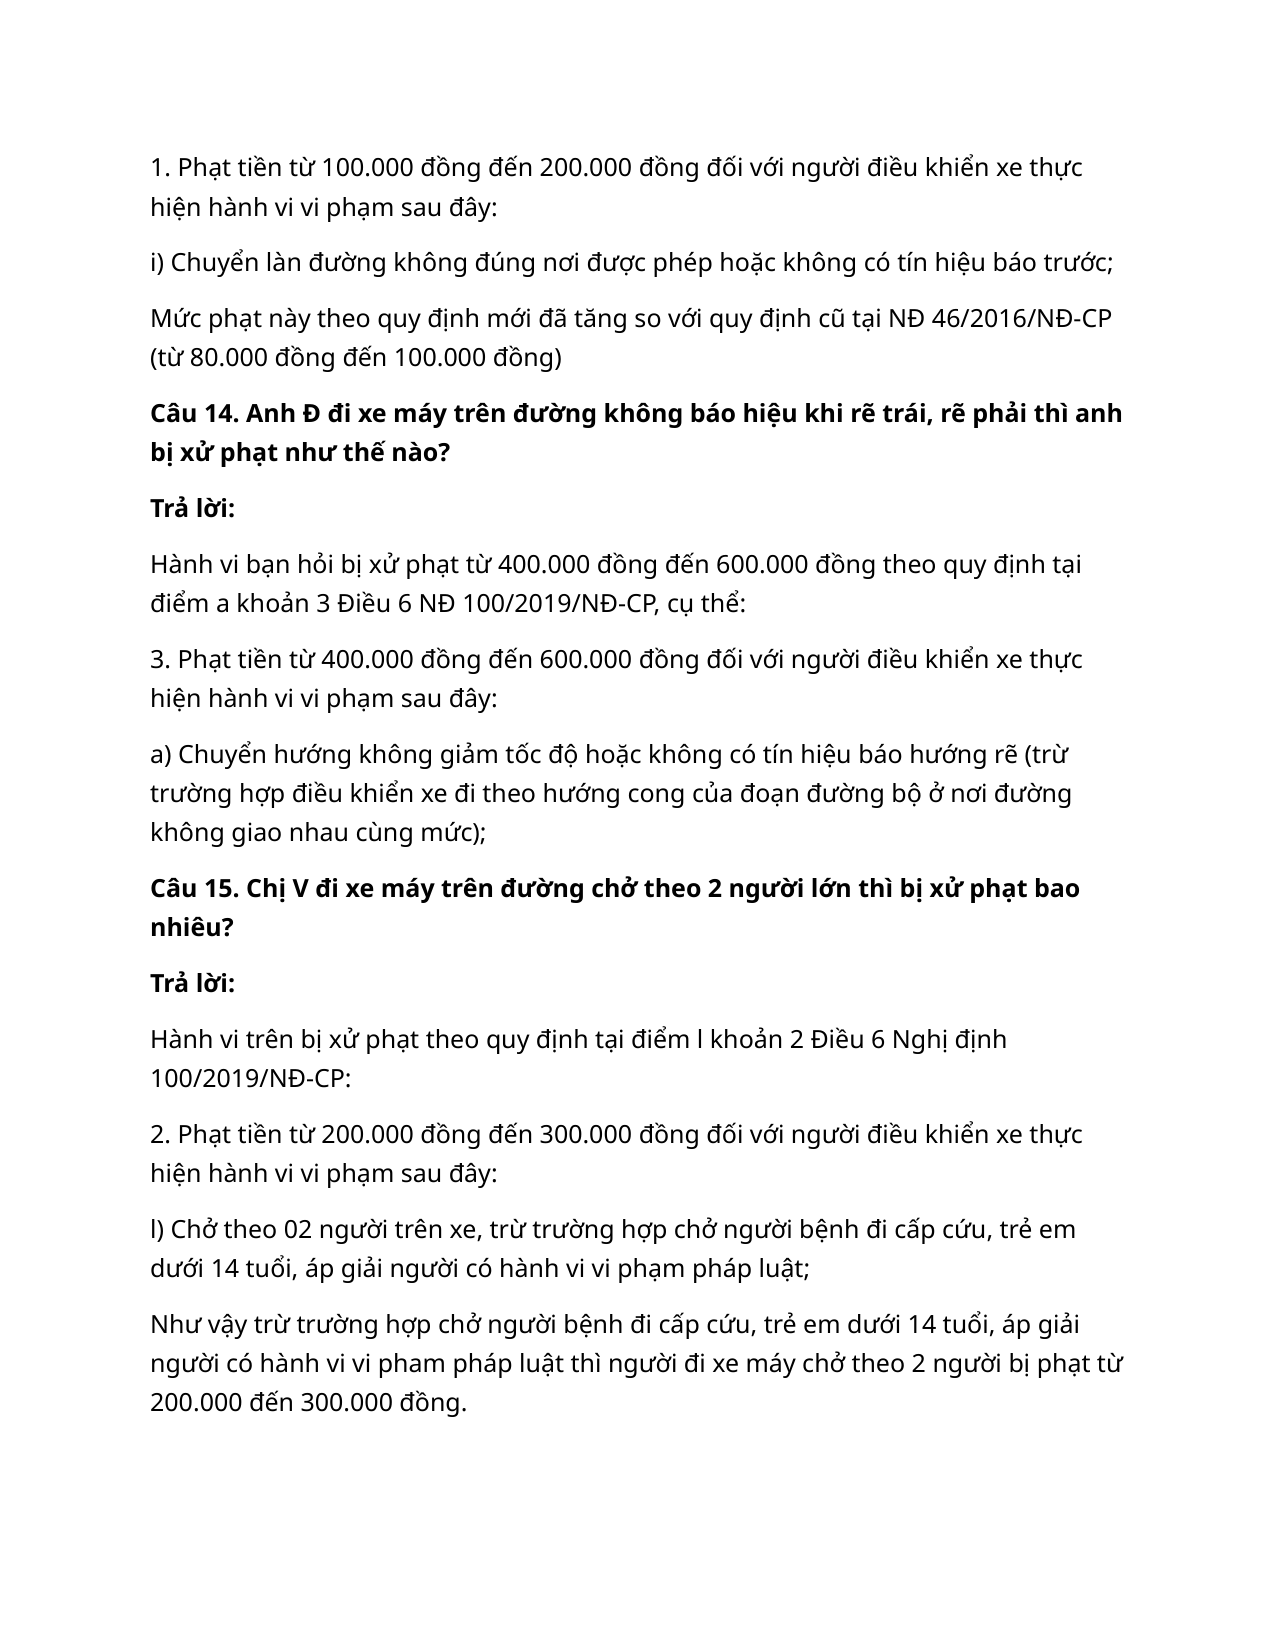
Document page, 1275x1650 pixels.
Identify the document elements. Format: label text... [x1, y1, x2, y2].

text a) Chuyển hướng không giảm tốc độ hoặc không có tín hiệu báo hướng rẽ (trừ trường hợp điều khiển xe đi theo hướng cong của đoạn đường bộ ở nơi đường không giao nhau cùng mức); [150, 737, 1125, 849]
text Hành vi bạn hỏi bị xử phạt từ 400.000 đồng đến 600.000 đồng theo quy định tại điểm a khoản 3 Điều 6 NĐ 100/2019/NĐ-CP, cụ thể: [150, 547, 1125, 620]
text Mức phạt này theo quy định mới đã tăng so với quy định cũ tại NĐ 46/2016/NĐ-CP (từ 80.000 đồng đến 100.000 đồng) [150, 301, 1125, 374]
text 1. Phạt tiền từ 100.000 đồng đến 200.000 đồng đối với người điều khiển xe thực hiện hành vi vi phạm sau đây: [150, 150, 1125, 223]
text 3. Phạt tiền từ 400.000 đồng đến 600.000 đồng đối với người điều khiển xe thực hiện hành vi vi phạm sau đây: [150, 642, 1125, 715]
text Trả lời: [150, 491, 1125, 525]
text Trả lời: [150, 966, 1125, 1000]
text Như vậy trừ trường hợp chở người bệnh đi cấp cứu, trẻ em dưới 14 tuổi, áp giải người có hành vi vi pham pháp luật thì người đi xe máy chở theo 2 người bị phạt từ 200.000 đến 300.000 đồng. [150, 1307, 1125, 1419]
text i) Chuyển làn đường không đúng nơi được phép hoặc không có tín hiệu báo trước; [150, 245, 1125, 279]
text l) Chở theo 02 người trên xe, trừ trường hợp chở người bệnh đi cấp cứu, trẻ em dưới 14 tuổi, áp giải người có hành vi vi phạm pháp luật; [150, 1212, 1125, 1285]
text Câu 14. Anh Đ đi xe máy trên đường không báo hiệu khi rẽ trái, rẽ phải thì anh bị xử phạt như thế nào? [150, 396, 1125, 469]
text 2. Phạt tiền từ 200.000 đồng đến 300.000 đồng đối với người điều khiển xe thực hiện hành vi vi phạm sau đây: [150, 1117, 1125, 1190]
text Câu 15. Chị V đi xe máy trên đường chở theo 2 người lớn thì bị xử phạt bao nhiêu? [150, 871, 1125, 944]
text Hành vi trên bị xử phạt theo quy định tại điểm l khoản 2 Điều 6 Nghị định 100/2019/NĐ-CP: [150, 1022, 1125, 1095]
